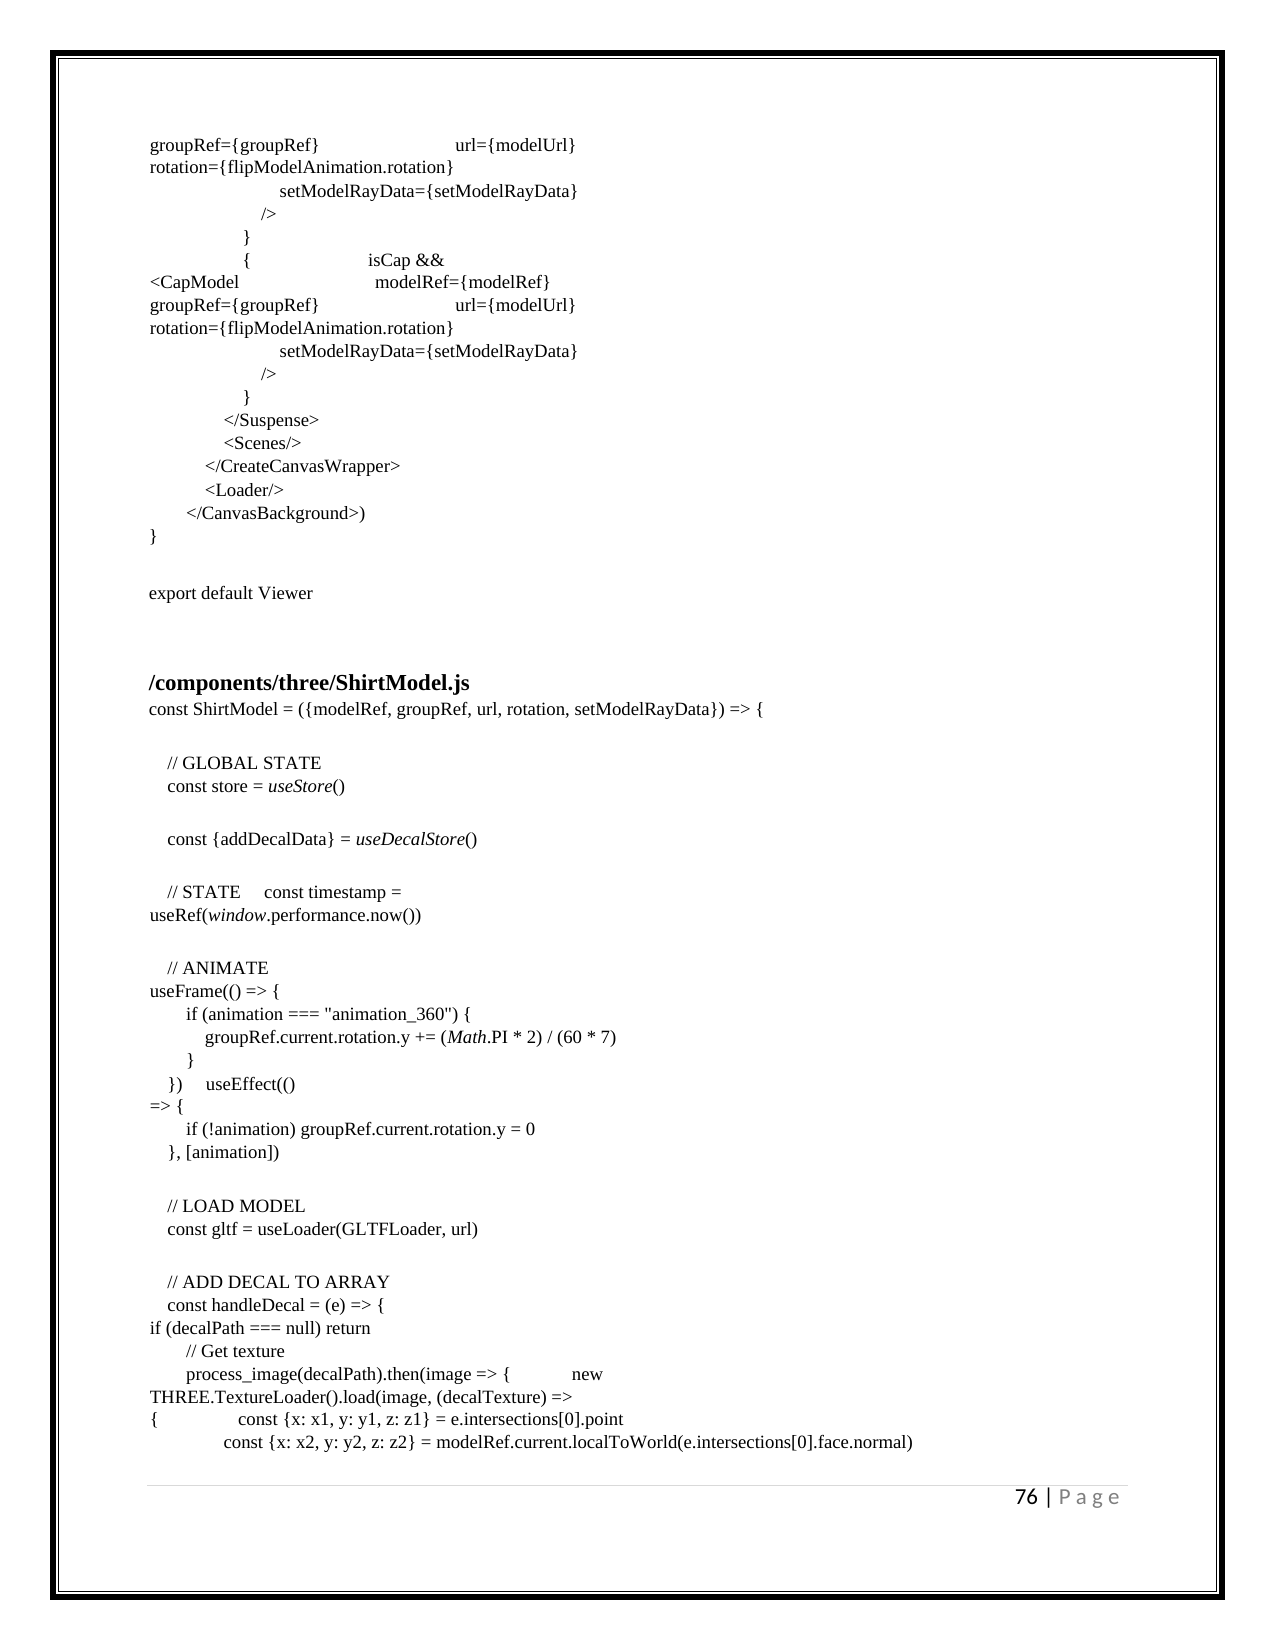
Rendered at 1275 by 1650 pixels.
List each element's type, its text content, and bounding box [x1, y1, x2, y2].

text // GLOBAL STATE [148, 752, 1128, 773]
text if (!animation) groupRef.current.rotation.y = 0 [148, 1118, 1128, 1140]
subtitle /components/three/ShirtModel.js [148, 669, 1161, 695]
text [148, 134, 586, 178]
text }, [animation]) [148, 1141, 1128, 1163]
text const ShirtModel = ({modelRef, groupRef, url, rotation, setModelRayData}) => { [148, 698, 1128, 720]
text process_image(decalPath).then(image => { new THREE.TextureLoader().load(image, (decalTexture) => { const {x: x1, y: y1, z: z1} = e.intersections[0].point [148, 1363, 679, 1430]
text export default Viewer [148, 582, 1128, 603]
text const {x: x2, y: y2, z: z2} = modelRef.current.localToWorld(e.intersections[0].face.normal) [148, 1431, 1128, 1453]
text { isCap && <CapModel modelRef={modelRef} groupRef={groupRef} url={modelUrl} rotation={flipModelAnimation.rotation} [148, 249, 586, 338]
text const handleDecal = (e) => { if (decalPath === null) return [148, 1294, 409, 1338]
text // Get texture [148, 1340, 1128, 1361]
text }) useEffect(() => { [148, 1072, 298, 1117]
text } [148, 226, 1128, 247]
text if (animation === "animation_360") { [148, 1003, 1128, 1024]
text // ADD DECAL TO ARRAY [148, 1271, 1128, 1293]
text // LOAD MODEL [148, 1194, 1128, 1216]
text <Loader/> [148, 478, 1128, 500]
text // STATE const timestamp = useRef(window.performance.now()) [148, 881, 583, 926]
text const gltf = useLoader(GLTFLoader, url) [148, 1218, 1128, 1239]
text groupRef.current.rotation.y += (Math.PI * 2) / (60 * 7) [148, 1026, 1128, 1048]
text </CanvasBackground>) [148, 502, 1128, 523]
text const {addDecalData} = useDecalStore() [148, 828, 1128, 849]
text <Scenes/> [148, 432, 1128, 454]
text } [148, 386, 1128, 408]
text const store = useStore() [148, 775, 1128, 796]
text setModelRayData={setModelRayData} [148, 340, 1128, 361]
text } [148, 1049, 1128, 1071]
text </Suspense> [148, 409, 1128, 431]
text /> [148, 203, 1128, 224]
text </CreateCanvasWrapper> [148, 455, 1128, 477]
text } [148, 525, 1128, 546]
text setModelRayData={setModelRayData} [148, 179, 1128, 201]
text /> [148, 363, 1128, 384]
text // ANIMATE useFrame(() => { [148, 957, 366, 1001]
